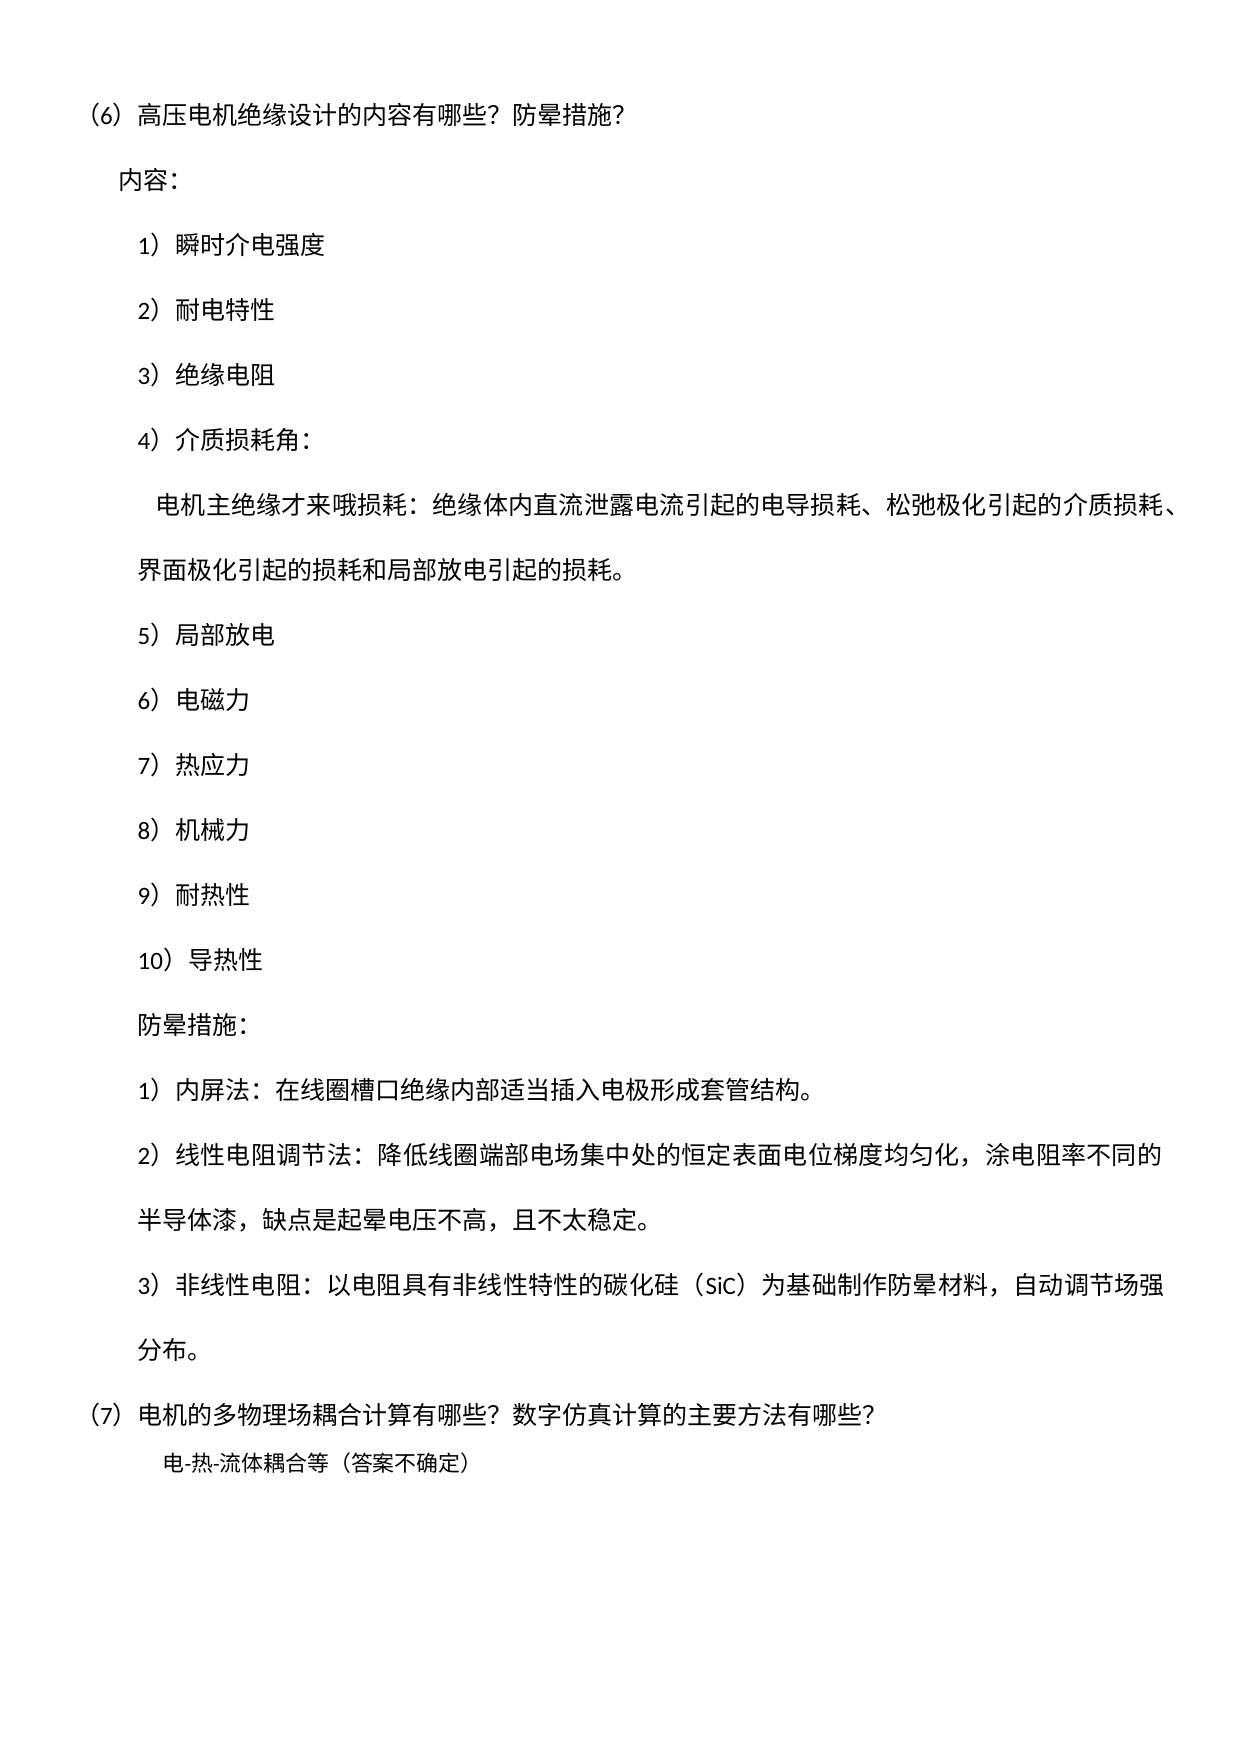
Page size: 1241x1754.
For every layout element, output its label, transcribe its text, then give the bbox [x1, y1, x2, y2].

list 高压电机绝缘设计的内容有哪些？防晕措施？ [75, 81, 1165, 146]
list 导热性 [137, 926, 1165, 991]
list 瞬时介电强度 [137, 211, 1165, 276]
list 非线性电阻：以电阻具有非线性特性的碳化硅（SiC）为基础制作防晕材料，自动调节场强分布。 [137, 1251, 1165, 1381]
list 内屏法：在线圈槽口绝缘内部适当插入电极形成套管结构。 [137, 1056, 1165, 1121]
text 电-热-流体耦合等（答案不确定） [119, 1446, 1165, 1478]
list 耐电特性 [137, 276, 1165, 341]
text 电机主绝缘才来哦损耗：绝缘体内直流泄露电流引起的电导损耗、松弛极化引起的介质损耗、界面极化引起的损耗和局部放电引起的损耗。 [137, 471, 1165, 601]
list 线性电阻调节法：降低线圈端部电场集中处的恒定表面电位梯度均匀化，涂电阻率不同的半导体漆，缺点是起晕电压不高，且不太稳定。 [137, 1121, 1165, 1251]
list 绝缘电阻 [137, 341, 1165, 406]
list 电机的多物理场耦合计算有哪些？数字仿真计算的主要方法有哪些？ [75, 1381, 1165, 1446]
list 电磁力 [137, 666, 1165, 731]
list 介质损耗角： [137, 406, 1165, 471]
list 耐热性 [137, 861, 1165, 926]
text 防晕措施： [137, 991, 1165, 1056]
list 机械力 [137, 796, 1165, 861]
text 内容： [75, 146, 1165, 211]
list 局部放电 [137, 601, 1165, 666]
list 热应力 [137, 731, 1165, 796]
